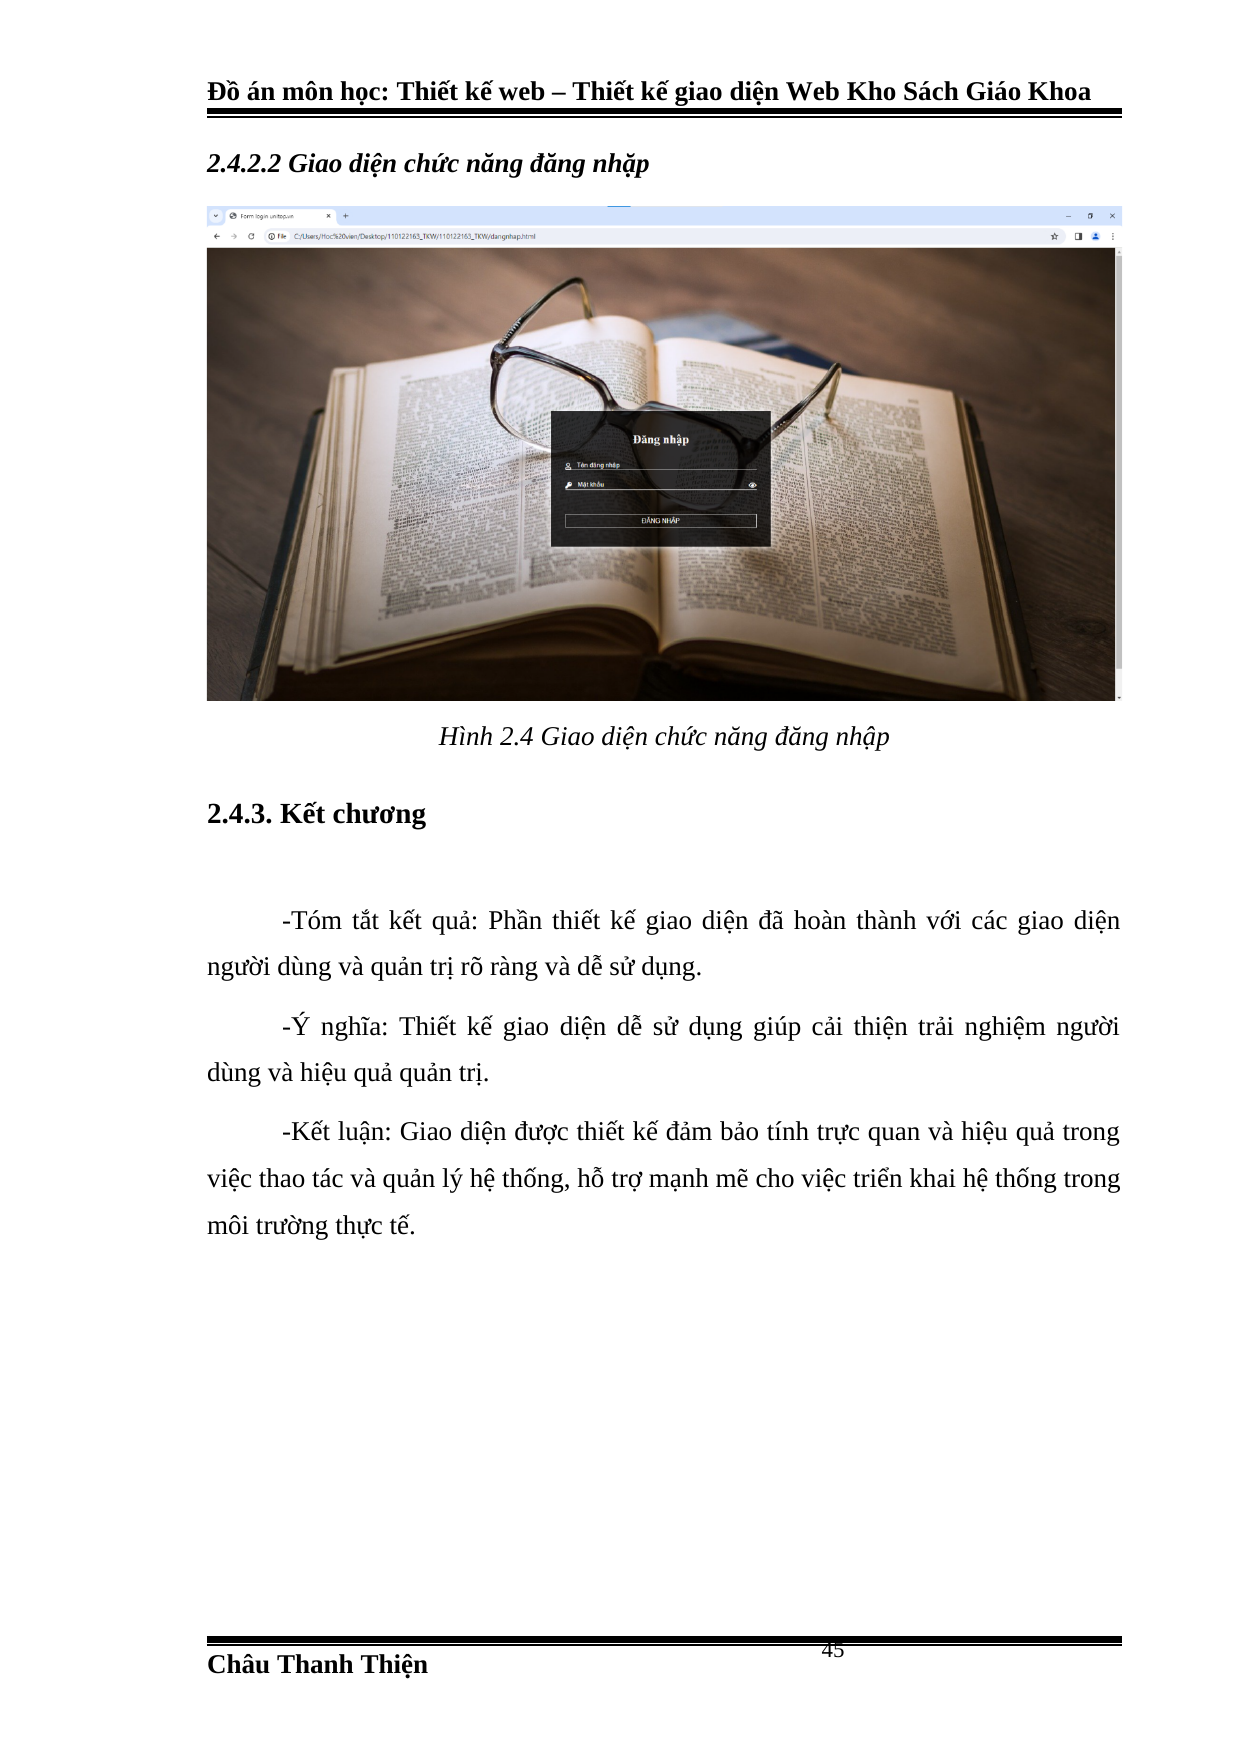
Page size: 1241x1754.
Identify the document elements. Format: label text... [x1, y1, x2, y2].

text Hình 2.4 Giao diện chức năng đăng nhập [207, 720, 1122, 751]
text -Kết luận: Giao diện được thiết kế đảm bảo tính trực quan và hiệu quả trong việc thao tác và quản lý hệ thống, hỗ trợ mạnh mẽ cho việc triển khai hệ thống trong môi trường thực tế. [207, 1116, 1122, 1240]
text -Ý nghĩa: Thiết kế giao diện dễ sử dụng giúp cải thiện trải nghiệm người dùng và hiệu quả quản trị. [207, 1010, 1122, 1087]
subtitle Giao diện chức năng đăng nhặp [207, 147, 1122, 178]
text -Tóm tắt kết quả: Phần thiết kế giao diện đã hoàn thành với các giao diện người dùng và quản trị rõ ràng và dễ sử dụng. [207, 904, 1122, 982]
subtitle Kết chương [207, 796, 1122, 829]
picture [206, 206, 1123, 701]
